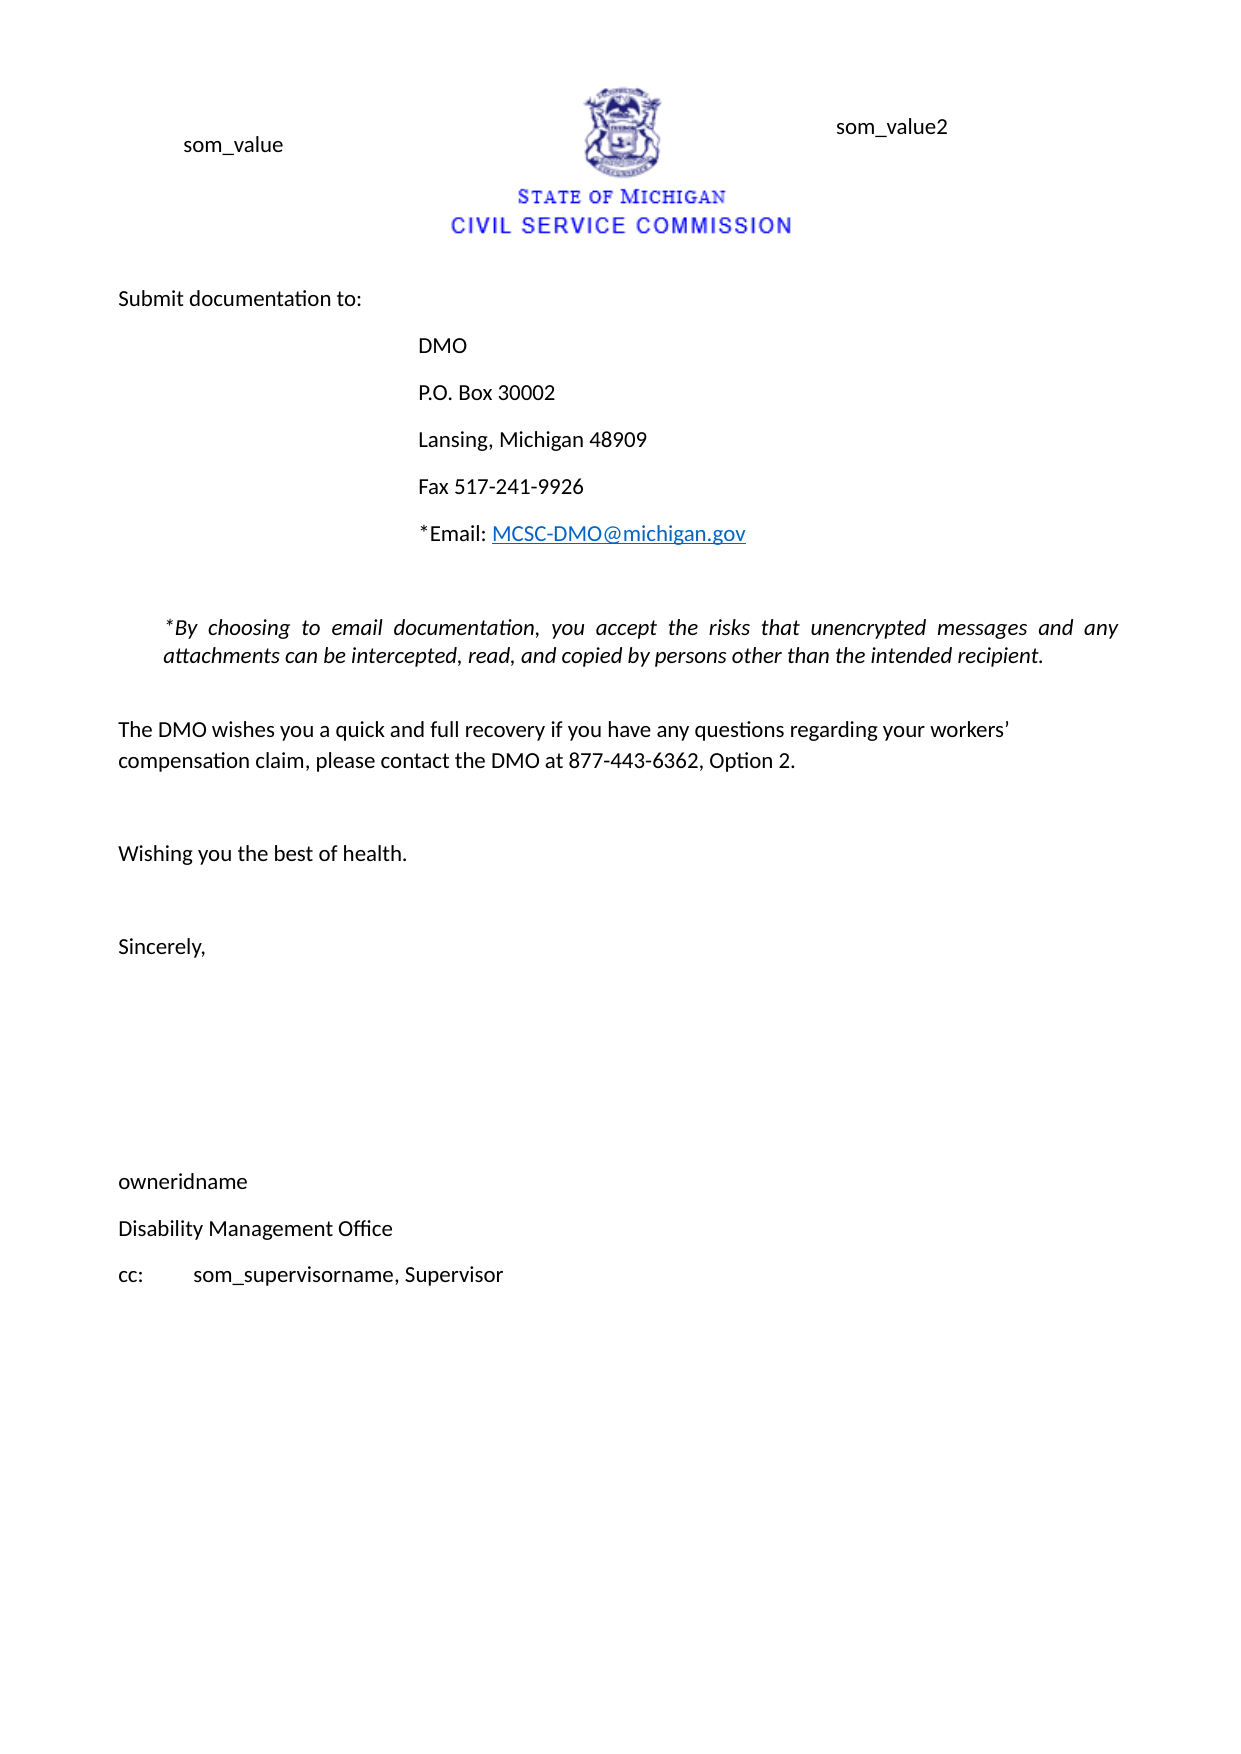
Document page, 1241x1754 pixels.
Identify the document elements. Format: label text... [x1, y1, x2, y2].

list *By choosing to email documentation, you accept the risks that unencrypted messages and any attachments can be intercepted, read, and copied by persons other than the intended recipient. [163, 613, 1122, 669]
text P.O. Box 30002 [418, 378, 1122, 406]
text DMO [418, 331, 1122, 359]
text cc: , Supervisor [118, 1261, 1122, 1289]
text *Email: MCSC-DMO@michigan.gov [418, 519, 1122, 547]
picture [425, 73, 814, 257]
text Fax 517-241-9926 [418, 472, 1122, 500]
text Wishing you the best of health. [118, 839, 1122, 868]
text The DMO wishes you a quick and full recovery if you have any questions regarding your workers’ compensation claim, please contact the DMO at 877-443-6362, Option 2. [118, 716, 1122, 774]
text Lansing, Michigan 48909 [418, 425, 1122, 453]
text Submit documentation to: [118, 284, 1122, 313]
text Disability Management Office [118, 1214, 1122, 1242]
text Sincerely, [118, 932, 1122, 961]
